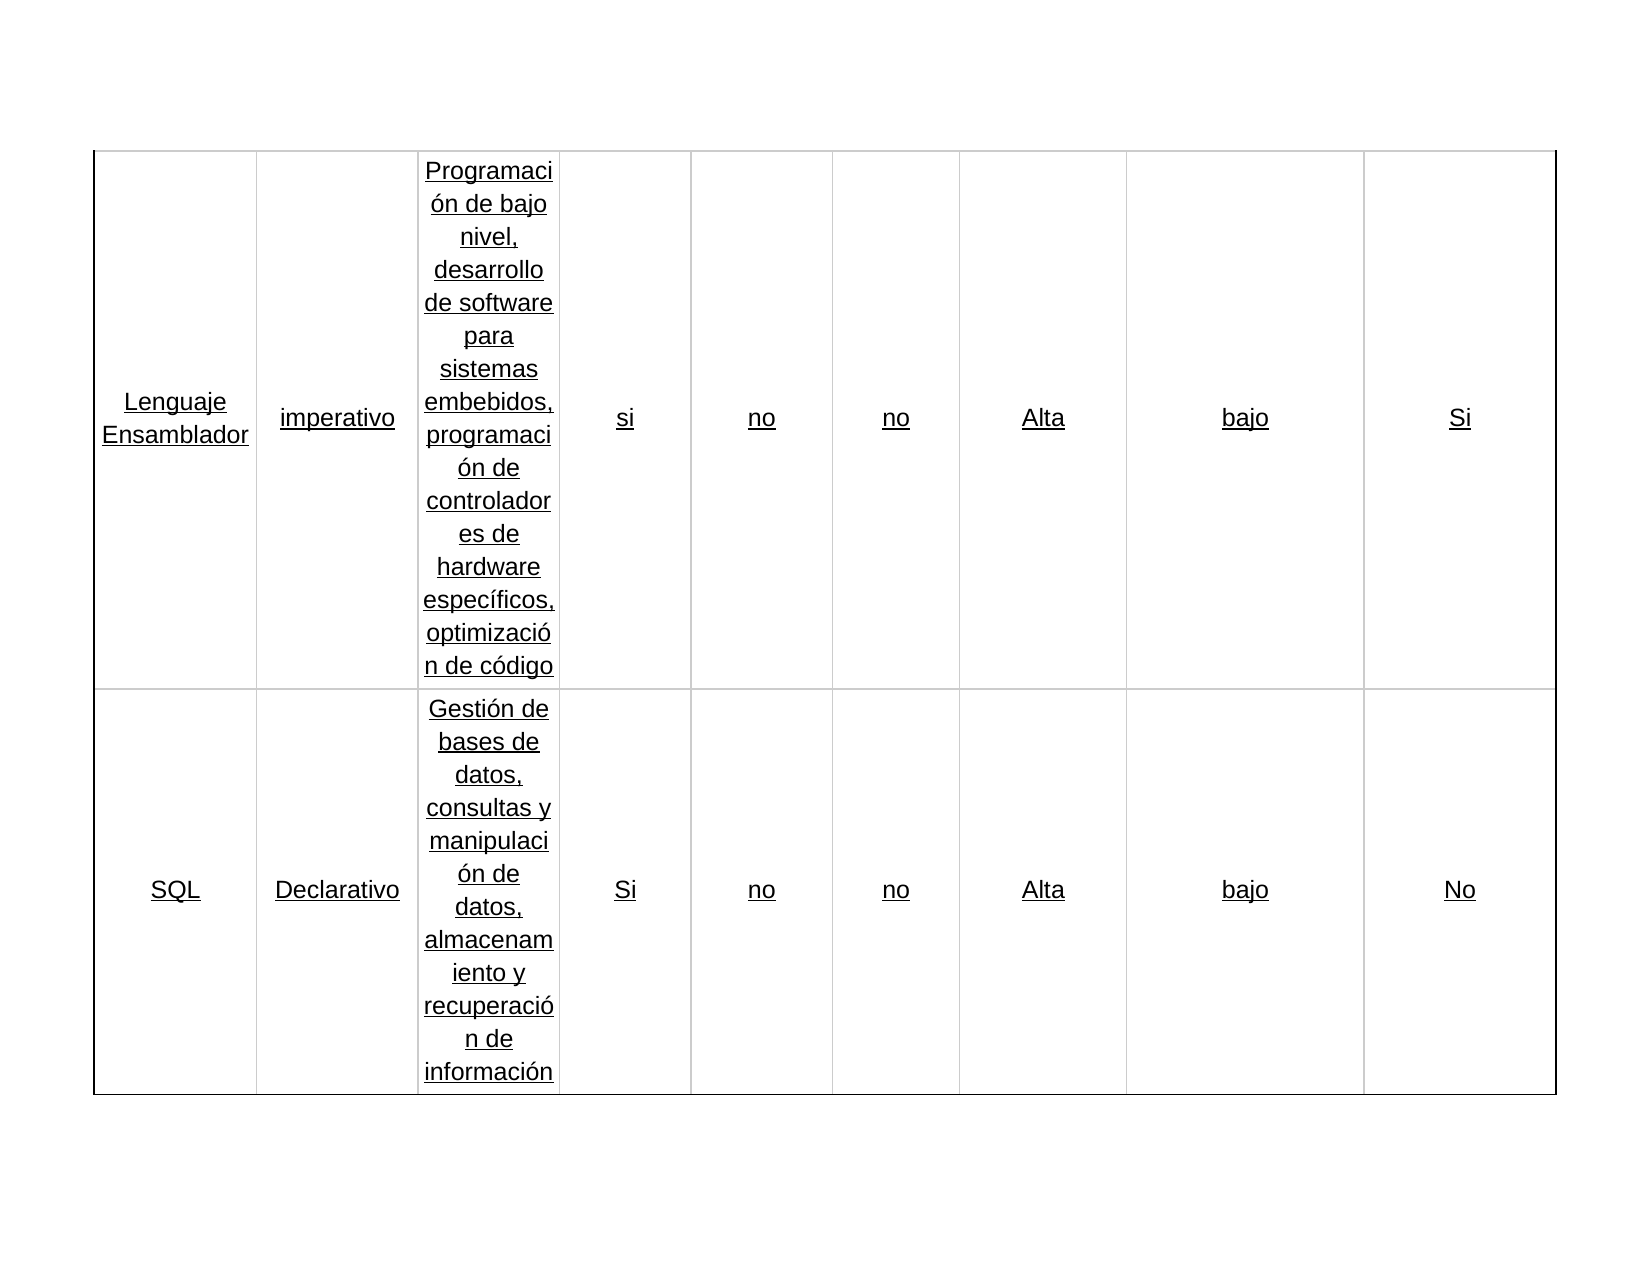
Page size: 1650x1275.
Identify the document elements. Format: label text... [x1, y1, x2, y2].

table_cell no [692, 690, 832, 1093]
table_cell Alta [960, 690, 1126, 1093]
table_cell Si [1365, 152, 1555, 688]
table_cell imperativo [257, 152, 417, 688]
table_cell Si [560, 690, 690, 1093]
table_cell no [833, 152, 959, 688]
table_cell bajo [1127, 152, 1363, 688]
table_cell No [1365, 690, 1555, 1093]
table_cell no [833, 690, 959, 1093]
table_cell Programación de bajo nivel, desarrollo de software para sistemas embebidos, programación de controladores de hardware específicos, optimización de código [419, 152, 559, 688]
table_cell si [560, 152, 690, 688]
table_cell Gestión de bases de datos, consultas y manipulación de datos, almacenamiento y recuperación de información [419, 690, 559, 1093]
table_cell Lenguaje Ensamblador [95, 152, 256, 688]
table_cell no [692, 152, 832, 688]
table_cell Alta [960, 152, 1126, 688]
table_cell SQL [95, 690, 256, 1093]
table_cell bajo [1127, 690, 1363, 1093]
table_cell Declarativo [257, 690, 417, 1093]
